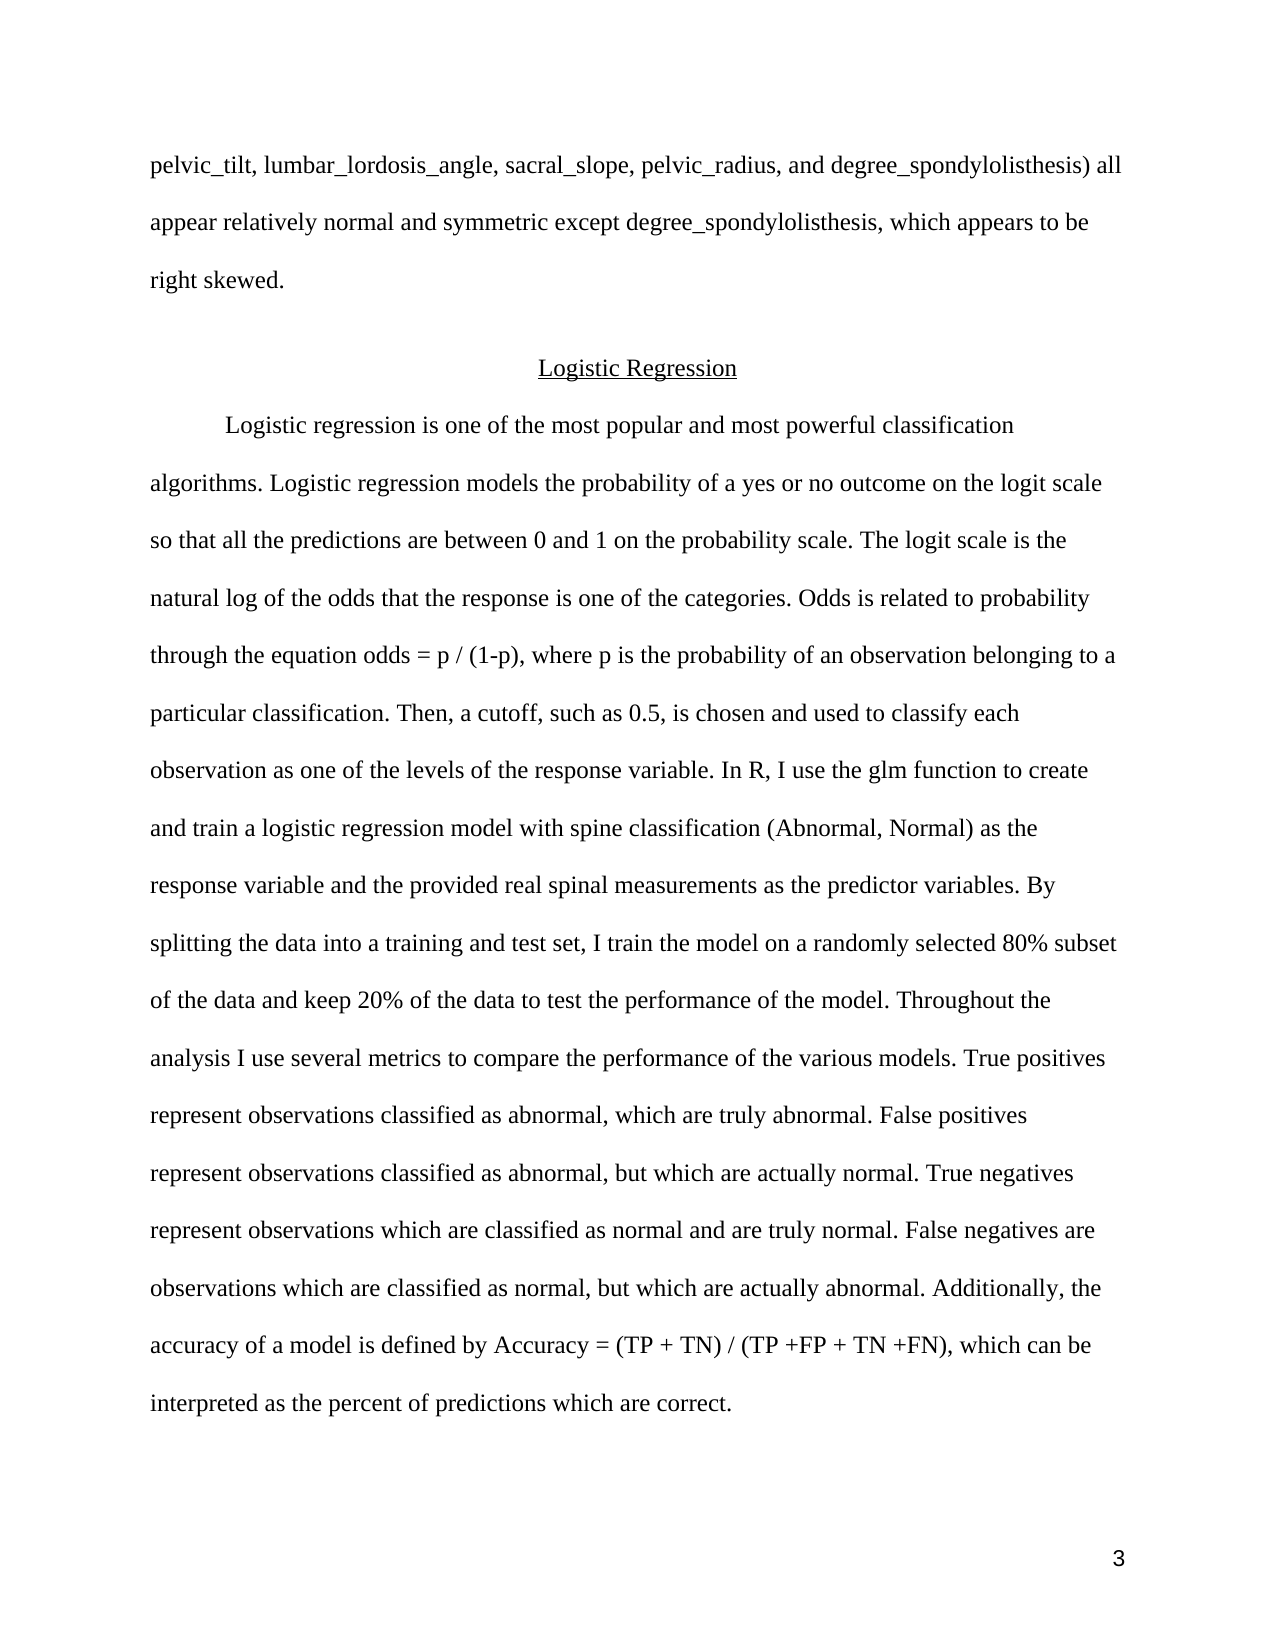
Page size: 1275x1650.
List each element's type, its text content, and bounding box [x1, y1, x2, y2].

text Logistic regression is one of the most popular and most powerful classification algorithms. Logistic regression models the probability of a yes or no outcome on the logit scale so that all the predictions are between 0 and 1 on the probability scale. The logit scale is the natural log of the odds that the response is one of the categories. Odds is related to probability through the equation odds = p / (1-p), where p is the probability of an observation belonging to a particular classification. Then, a cutoff, such as 0.5, is chosen and used to classify each observation as one of the levels of the response variable. In R, I use the glm function to create and train a logistic regression model with spine classification (Abnormal, Normal) as the response variable and the provided real spinal measurements as the predictor variables. By splitting the data into a training and test set, I train the model on a randomly selected 80% subset of the data and keep 20% of the data to test the performance of the model. Throughout the analysis I use several metrics to compare the performance of the various models. True positives represent observations classified as abnormal, which are truly abnormal. False positives represent observations classified as abnormal, but which are actually normal. True negatives represent observations which are classified as normal and are truly normal. False negatives are observations which are classified as normal, but which are actually abnormal. Additionally, the accuracy of a model is defined by Accuracy = (TP + TN) / (TP +FP + TN +FN), which can be interpreted as the percent of predictions which are correct. [150, 410, 1125, 1416]
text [150, 150, 1125, 294]
text Logistic Regression [150, 353, 1125, 381]
